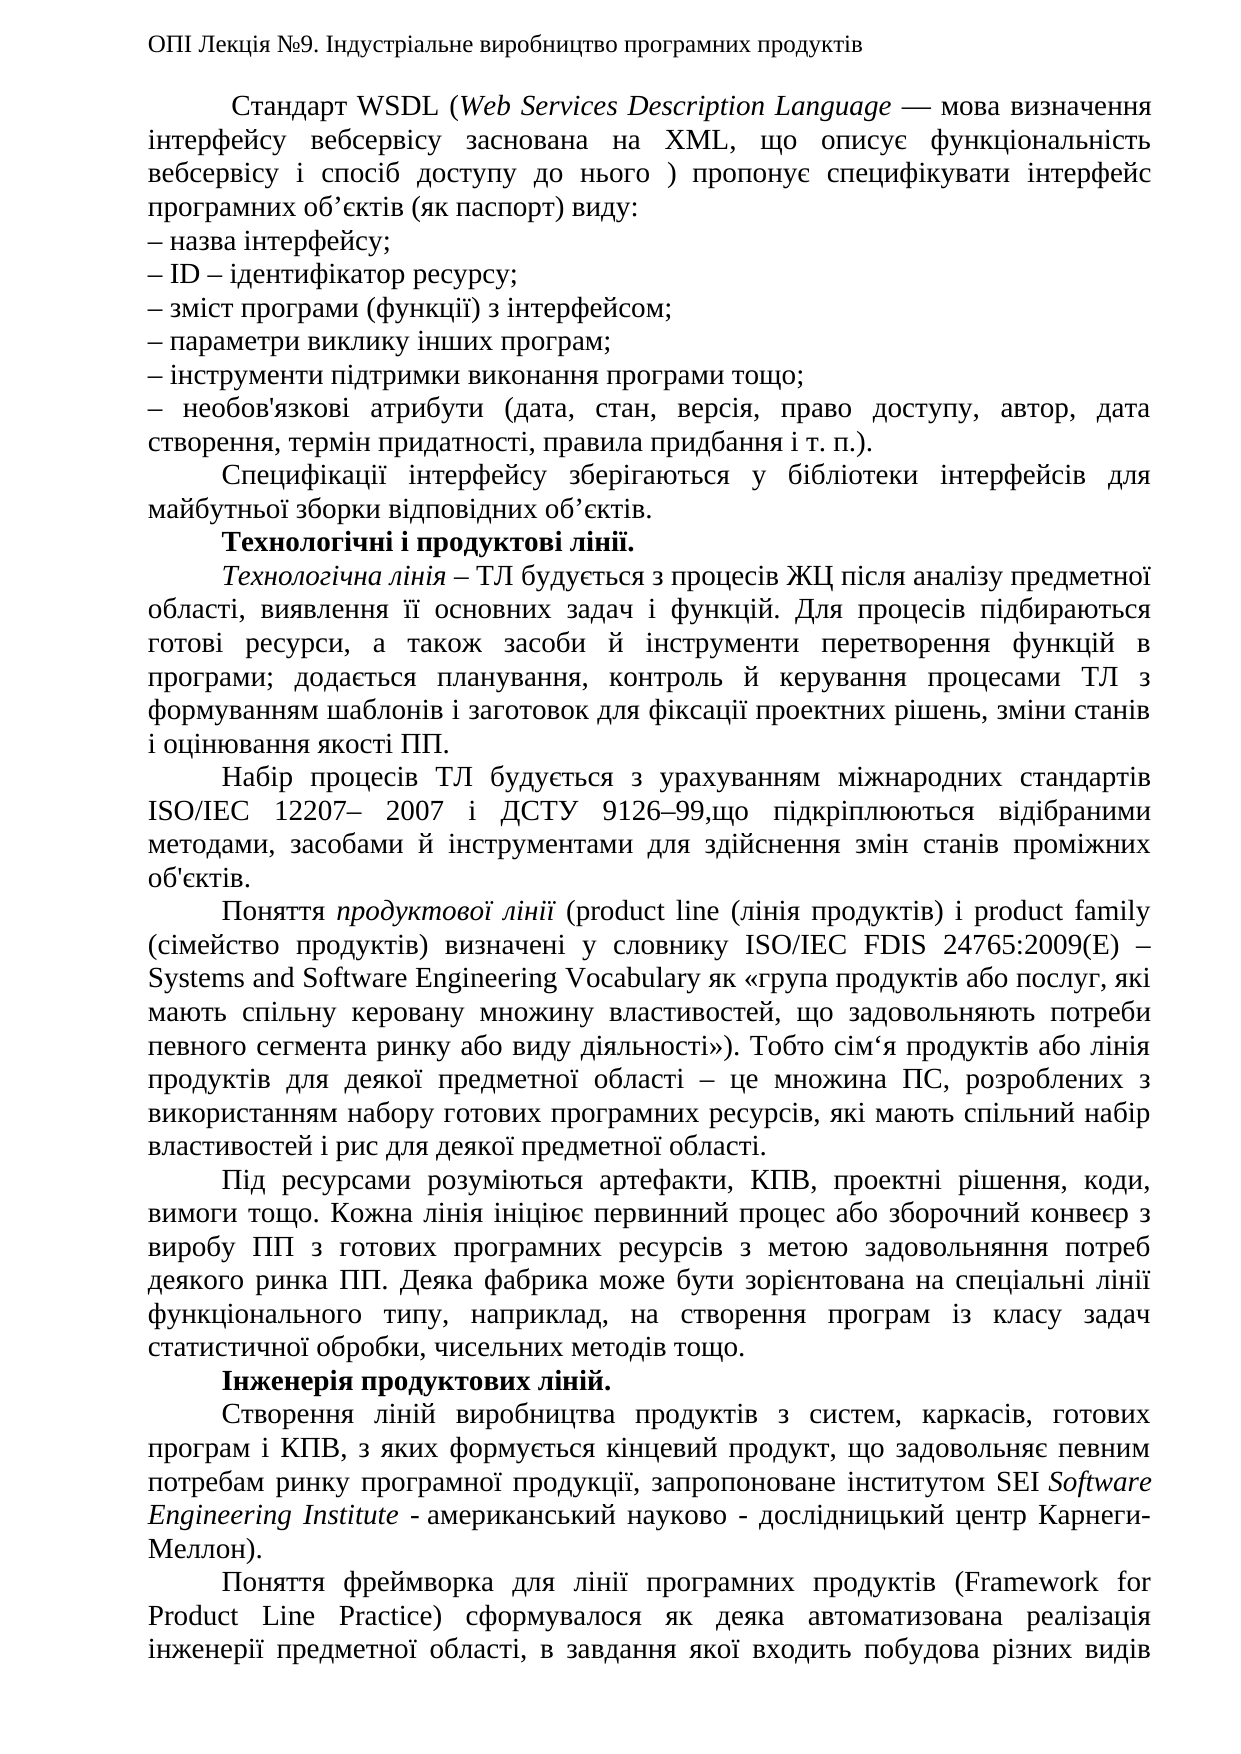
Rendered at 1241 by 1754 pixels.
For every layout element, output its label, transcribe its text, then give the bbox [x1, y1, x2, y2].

text Стандарт WSDL (Web Services Description Language — мова визначення інтерфейсу вебсервісу заснована на XML, що описує функціональність вебсервісу і спосіб доступу до нього ) пропонує специфікувати інтерфейс програмних об’єктів (як паспорт) виду: [148, 88, 1152, 223]
text – ID – ідентифікатор ресурсу; [148, 256, 1152, 290]
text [148, 1564, 1152, 1665]
text – зміст програми (функції) з інтерфейсом; [148, 290, 1152, 323]
text Під ресурсами розуміються артефакти, КПВ, проектні рішення, коди, вимоги тощо. Кожна лінія ініціює первинний процес або зборочний конвеєр з виробу ПП з готових програмних ресурсів з метою задовольняння потреб деякого ринка ПП. Деяка фабрика може бути зорієнтована на спеціальні лінії функціонального типу, наприклад, на створення програм із класу задач статистичної обробки, чисельних методів тощо. [148, 1162, 1152, 1363]
text Технологічні і продуктові лінії. [148, 524, 1152, 558]
text – назва інтерфейсу; [148, 223, 1152, 256]
text Набір процесів ТЛ будується з урахуванням міжнародних стандартів ISO/IEC 12207– 2007 і ДСТУ 9126–99,що підкріплюються відібраними методами, засобами й інструментами для здійснення змін станів проміжних об'єктів. [148, 759, 1152, 893]
text Створення ліній виробництва продуктів з систем, каркасів, готових програм і КПВ, з яких формується кінцевий продукт, що задовольняє певним потребам ринку програмної продукції, запропоноване інститутом SEI Software Engineering Institute - американський науково - дослідницький центр Карнеги-Меллон). [148, 1397, 1152, 1564]
text – інструменти підтримки виконання програми тощо; [148, 357, 1152, 390]
text – необов'язкові атрибути (дата, стан, версія, право доступу, автор, дата створення, термін придатності, правила придбання і т. п.). [148, 390, 1152, 457]
text Інженерія продуктових ліній. [148, 1363, 1152, 1397]
text Специфікації інтерфейсу зберігаються у бібліотеки інтерфейсів для майбутньої зборки відповідних об’єктів. [148, 457, 1152, 524]
text Поняття продуктової лінії (product line (лінія продуктів) і product family (сімейство продуктів) визначені у словнику ISO/IEC FDIS 24765:2009(E) – Systems and Software Engineering Vocabulary як «група продуктів або послуг, які мають спільну керовану множину властивостей, що задовольняють потреби певного сегмента ринку або виду діяльності»). Тобто сім‘я продуктів або лінія продуктів для деякої предметної області – це множина ПС, розроблених з використанням набору готових програмних ресурсів, які мають спільний набір властивостей і рис для деякої предметної області. [148, 893, 1152, 1162]
text – параметри виклику інших програм; [148, 323, 1152, 357]
text Технологічна лінія – ТЛ будується з процесів ЖЦ після аналізу предметної області, виявлення її основних задач і функцій. Для процесів підбираються готові ресурси, а також засоби й інструменти перетворення функцій в програми; додається планування, контроль й керування процесами ТЛ з формуванням шаблонів і заготовок для фіксації проектних рішень, зміни станів і оцінювання якості ПП. [148, 558, 1152, 759]
